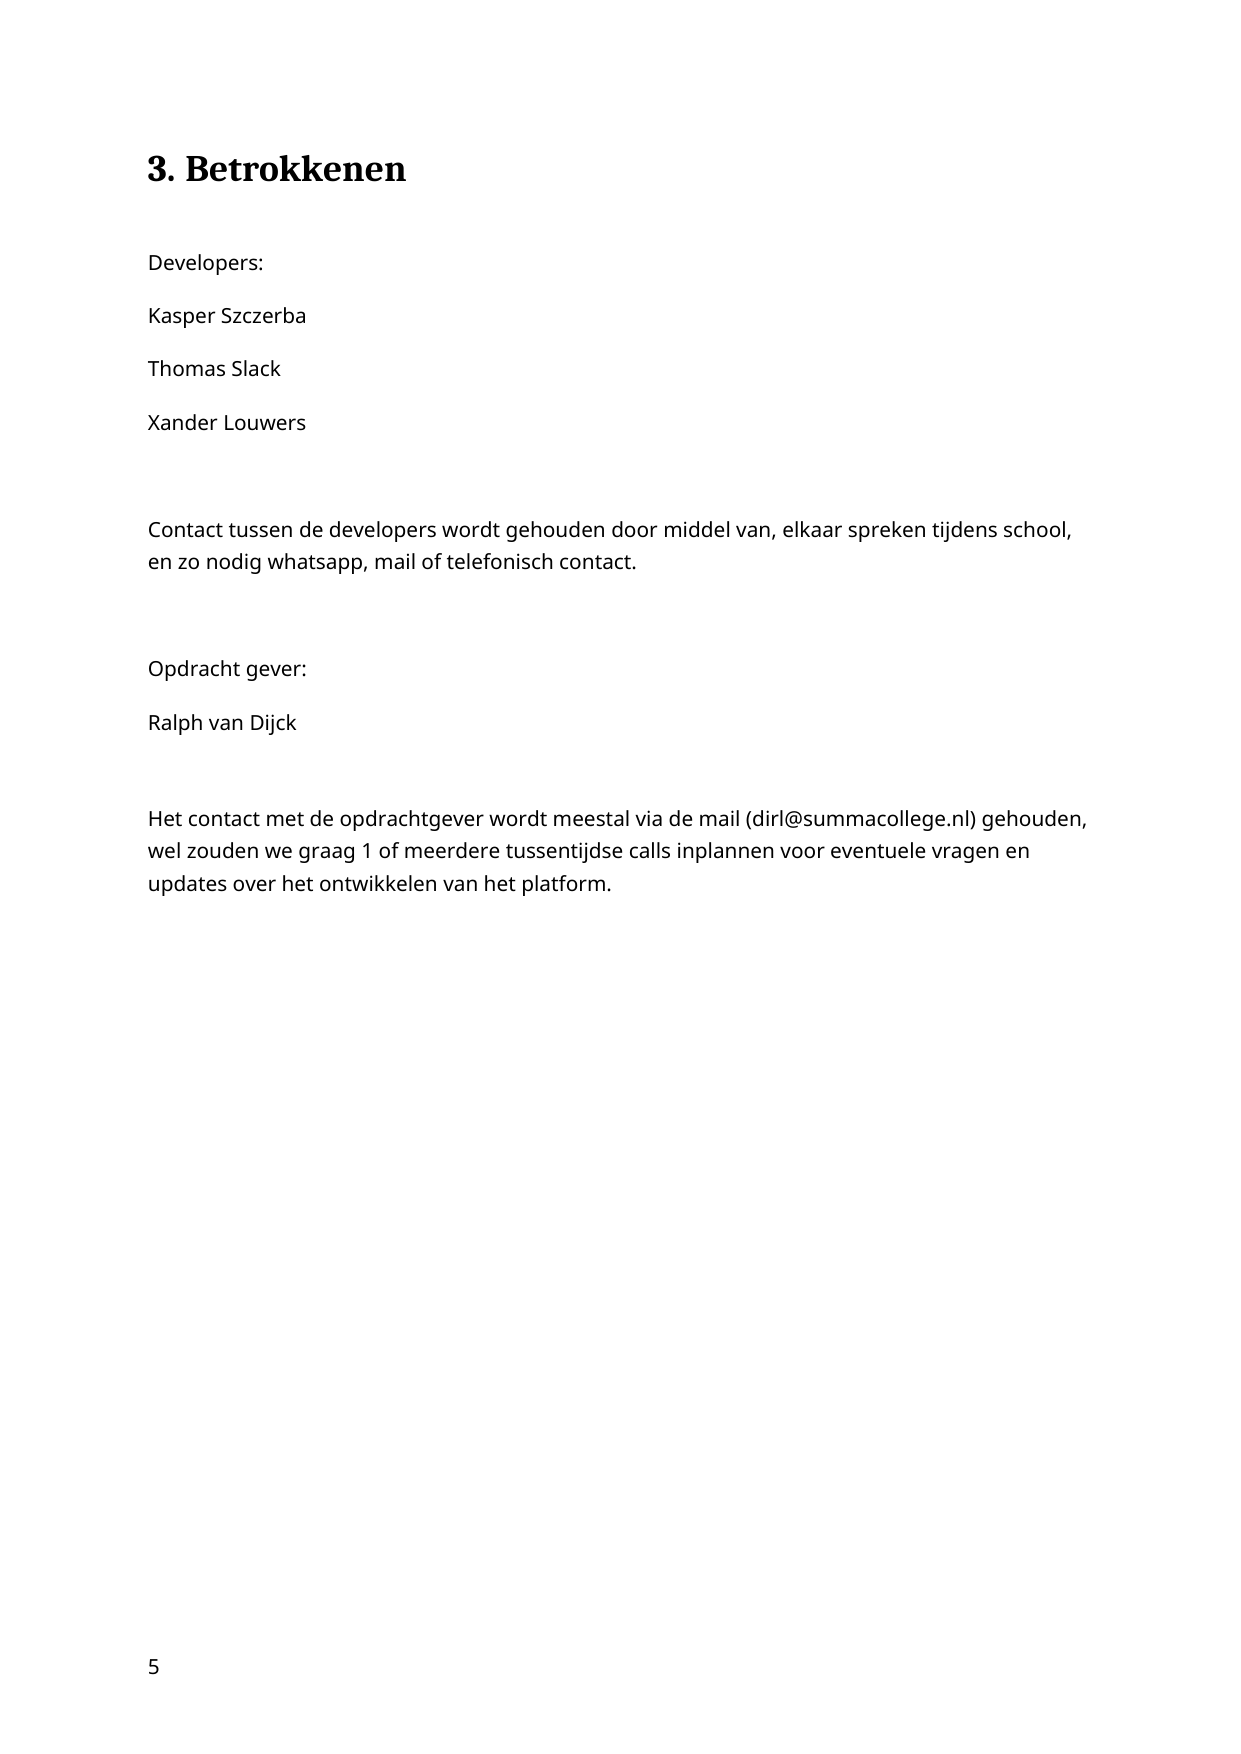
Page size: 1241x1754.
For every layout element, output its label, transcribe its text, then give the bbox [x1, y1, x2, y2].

subtitle Betrokkenen [148, 148, 1093, 191]
text Opdracht gever: [148, 654, 1093, 683]
text Contact tussen de developers wordt gehouden door middel van, elkaar spreken tijdens school, en zo nodig whatsapp, mail of telefonisch contact. [148, 515, 1093, 576]
text Developers: [148, 248, 1093, 276]
text Ralph van Dijck [148, 708, 1093, 736]
text Kasper Szczerba [148, 301, 1093, 329]
text Het contact met de opdrachtgever wordt meestal via de mail (dirl@summacollege.nl) gehouden, wel zouden we graag 1 of meerdere tussentijdse calls inplannen voor eventuele vragen en updates over het ontwikkelen van het platform. [148, 804, 1093, 897]
text Thomas Slack [148, 354, 1093, 383]
text Xander Louwers [148, 408, 1093, 436]
